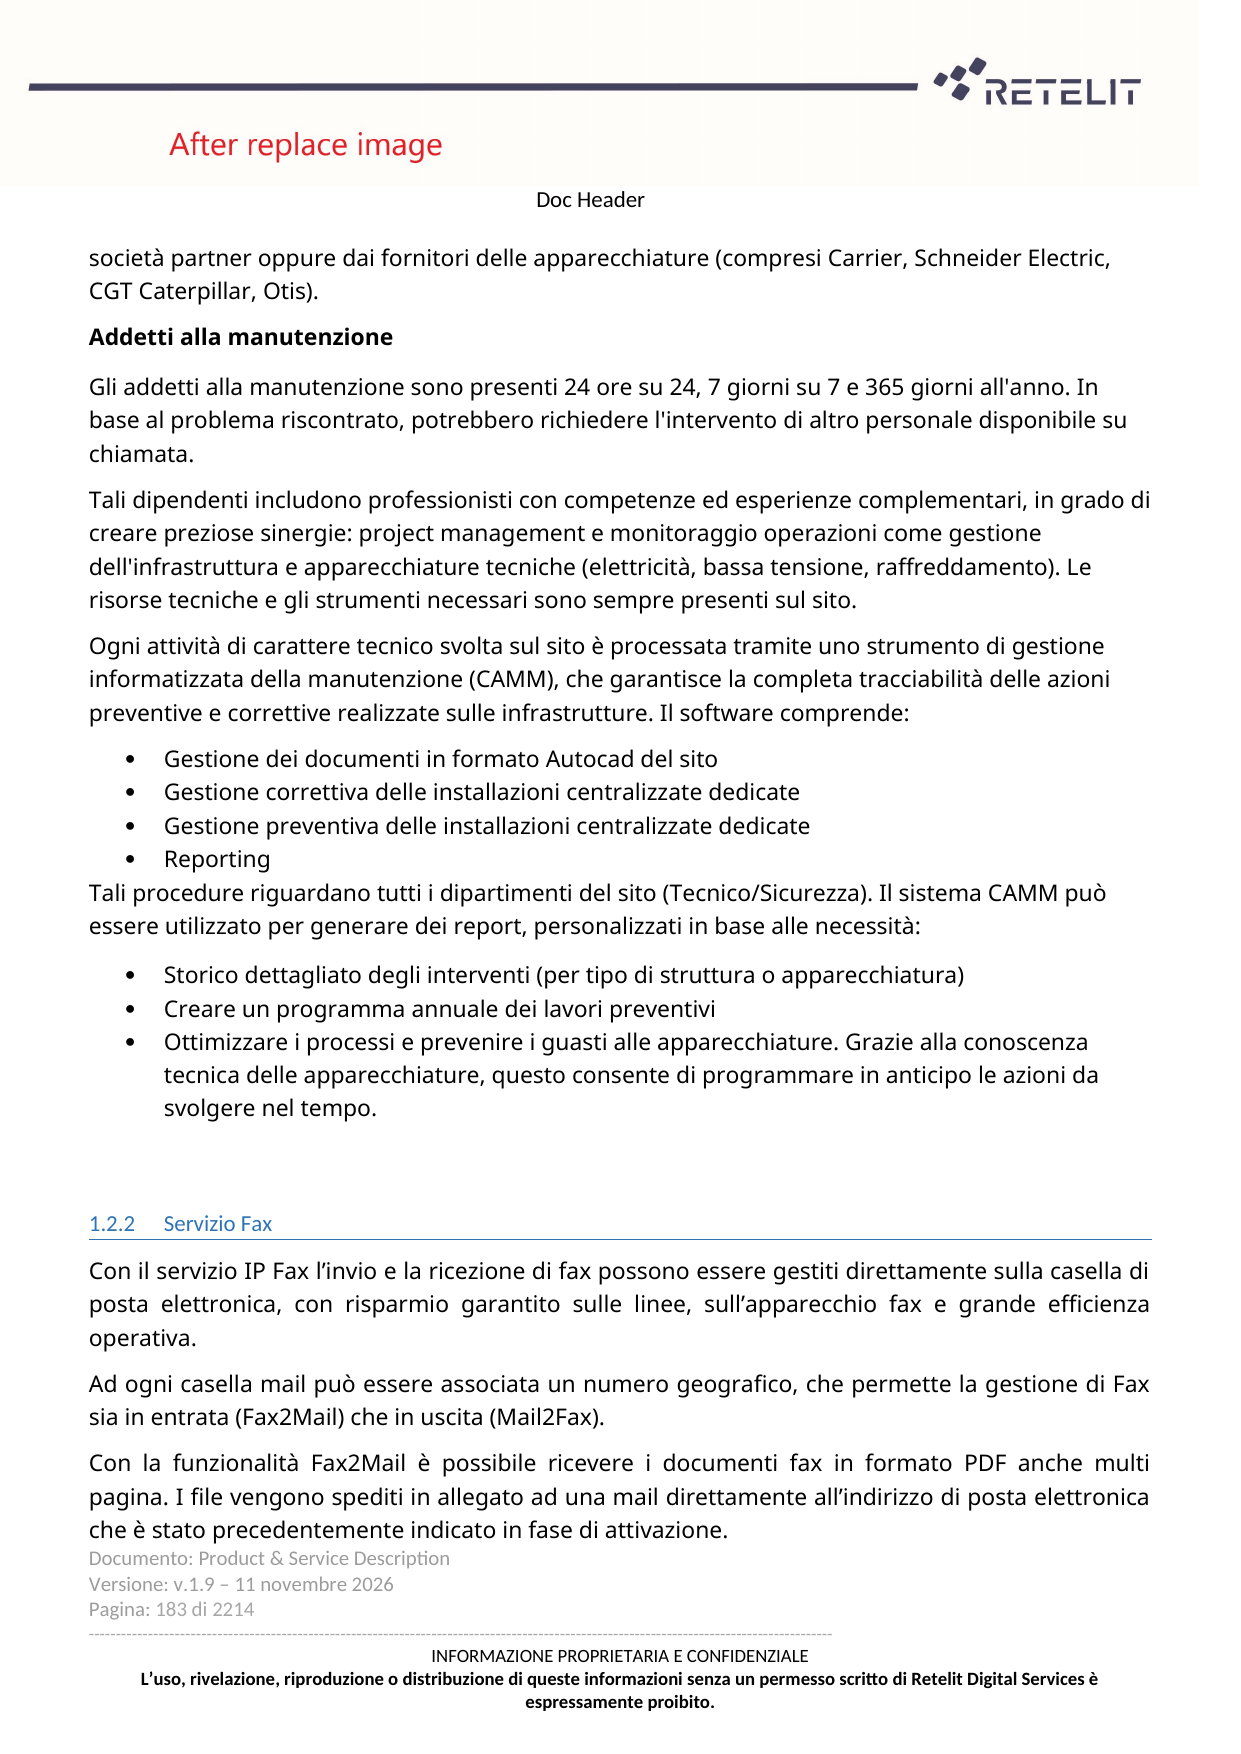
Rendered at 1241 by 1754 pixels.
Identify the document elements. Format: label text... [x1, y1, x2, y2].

text Gli addetti alla manutenzione sono presenti 24 ore su 24, 7 giorni su 7 e 365 giorni all'anno. In base al problema riscontrato, potrebbero richiedere l'intervento di altro personale disponibile su chiamata. [89, 371, 1152, 469]
text Ad ogni casella mail può essere associata un numero geografico, che permette la gestione di Fax sia in entrata (Fax2Mail) che in uscita (Mail2Fax). [89, 1368, 1152, 1432]
list Storico dettagliato degli interventi (per tipo di struttura o apparecchiatura) [126, 959, 1152, 991]
text Con la funzionalità Fax2Mail è possibile ricevere i documenti fax in formato PDF anche multi pagina. I file vengono spediti in allegato ad una mail direttamente all’indirizzo di posta elettronica che è stato precedentemente indicato in fase di attivazione. [89, 1447, 1152, 1545]
list Ottimizzare i processi e prevenire i guasti alle apparecchiature. Grazie alla conoscenza tecnica delle apparecchiature, questo consente di programmare in anticipo le azioni da svolgere nel tempo. [126, 1026, 1152, 1123]
subtitle Servizio Fax [89, 1209, 1152, 1239]
list Reporting [126, 843, 1152, 874]
text Tali dipendenti includono professionisti con competenze ed esperienze complementari, in grado di creare preziose sinergie: project management e monitoraggio operazioni come gestione dell'infrastruttura e apparecchiature tecniche (elettricità, bassa tensione, raffreddamento). Le risorse tecniche e gli strumenti necessari sono sempre presenti sul sito. [89, 484, 1152, 615]
text Con il servizio IP Fax l’invio e la ricezione di fax possono essere gestiti direttamente sulla casella di posta elettronica, con risparmio garantito sulle linee, sull’apparecchio fax e grande efficienza operativa. [89, 1255, 1152, 1353]
list Gestione dei documenti in formato Autocad del sito [126, 743, 1152, 774]
list Creare un programma annuale dei lavori preventivi [126, 992, 1152, 1024]
list Gestione correttiva delle installazioni centralizzate dedicate [126, 776, 1152, 807]
text Tali procedure riguardano tutti i dipartimenti del sito (Tecnico/Sicurezza). Il sistema CAMM può essere utilizzato per generare dei report, personalizzati in base alle necessità: [89, 876, 1152, 941]
list Gestione preventiva delle installazioni centralizzate dedicate [126, 809, 1152, 841]
text Ogni attività di carattere tecnico svolta sul sito è processata tramite uno strumento di gestione informatizzata della manutenzione (CAMM), che garantisce la completa tracciabilità delle azioni preventive e correttive realizzate sulle infrastrutture. Il software comprende: [89, 630, 1152, 728]
text Addetti alla manutenzione [89, 321, 1152, 352]
picture [0, 0, 1199, 186]
